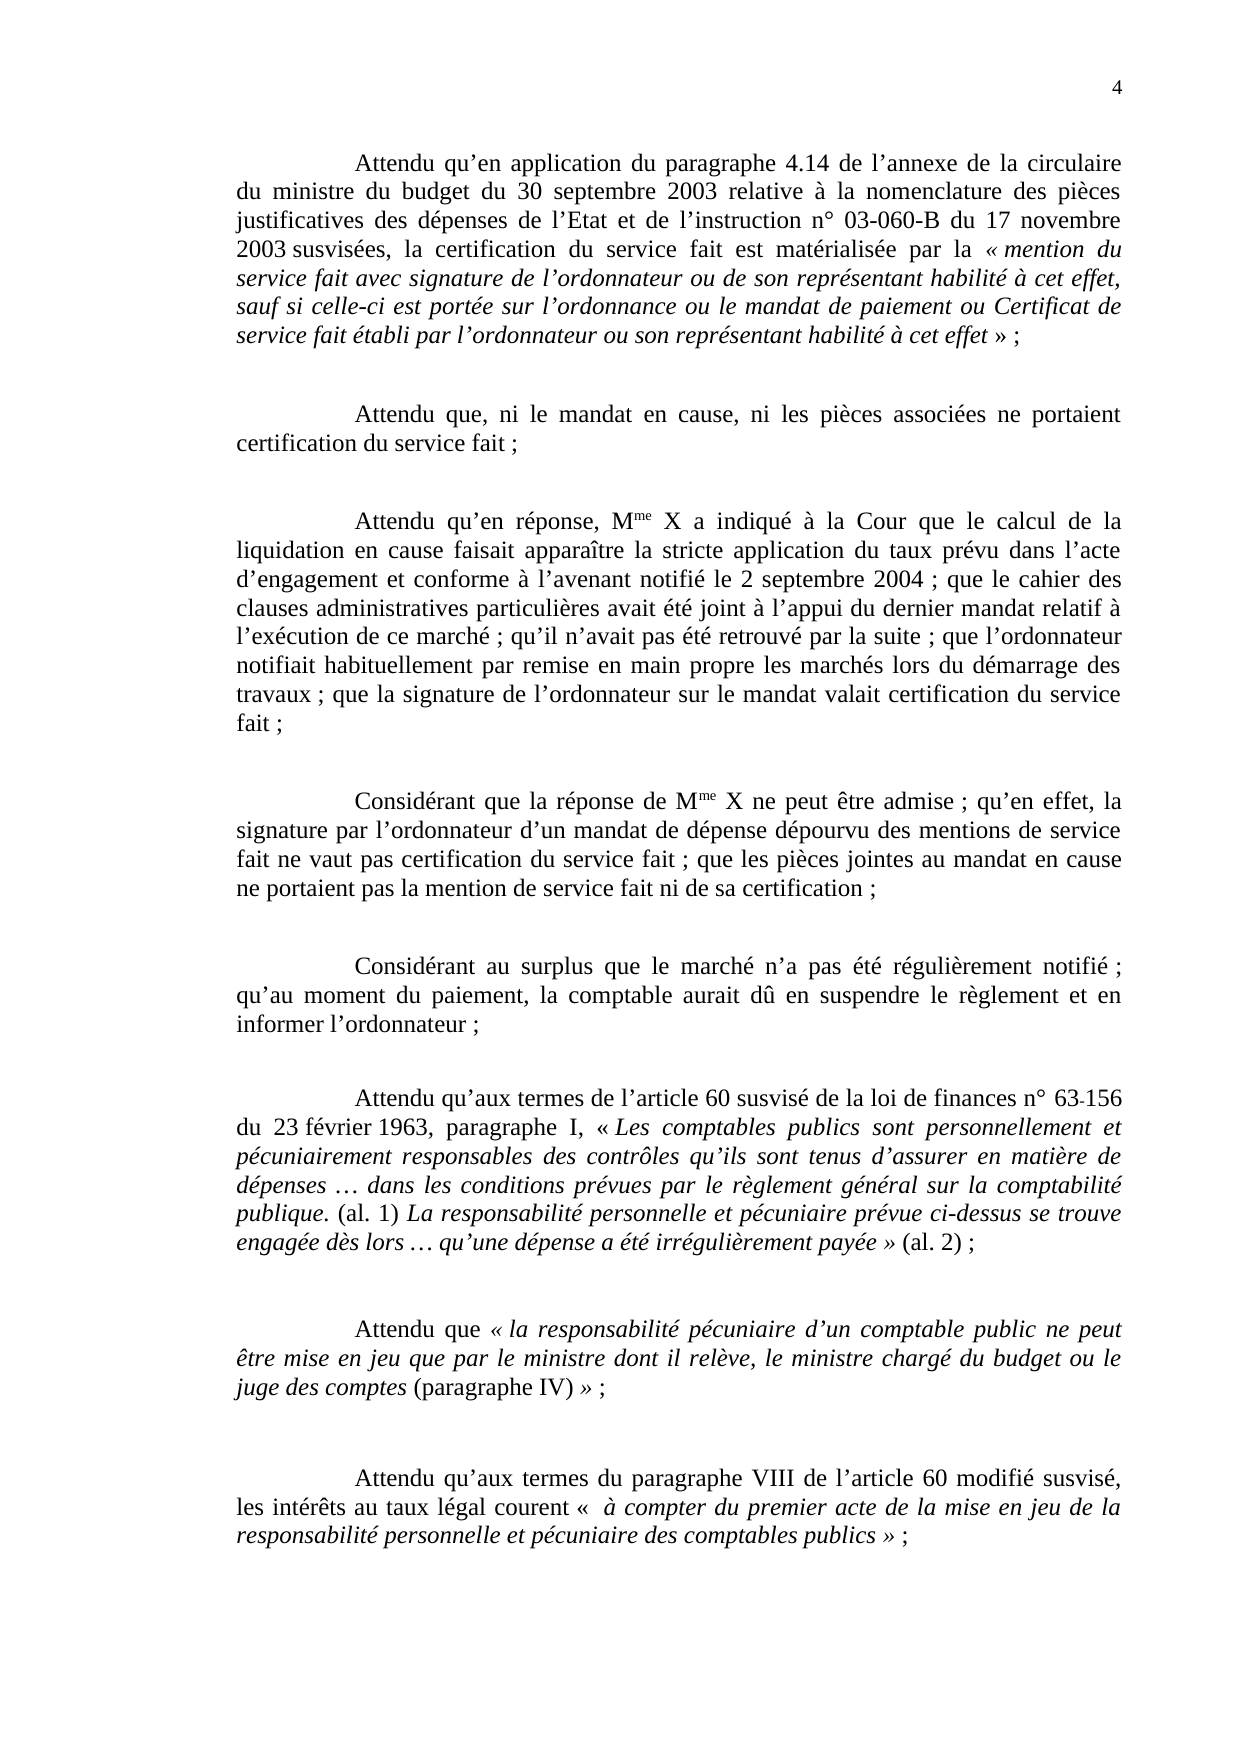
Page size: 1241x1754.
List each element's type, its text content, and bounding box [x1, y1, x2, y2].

text Attendu qu’en application du paragraphe 4.14 de l’annexe de la circulaire du ministre du budget du 30 septembre 2003 relative à la nomenclature des pièces justificatives des dépenses de l’Etat et de l’instruction n° 03-060-B du 17 novembre 2003 susvisées, la certification du service fait est matérialisée par la « mention du service fait avec signature de l’ordonnateur ou de son représentant habilité à cet effet, sauf si celle-ci est portée sur l’ordonnance ou le mandat de paiement ou Certificat de service fait établi par l’ordonnateur ou son représentant habilité à cet effet » ; [236, 148, 1122, 349]
text Considérant que la réponse de Mme X ne peut être admise ; qu’en effet, la signature par l’ordonnateur d’un mandat de dépense dépourvu des mentions de service fait ne vaut pas certification du service fait ; que les pièces jointes au mandat en cause ne portaient pas la mention de service fait ni de sa certification ; [236, 786, 1122, 901]
text Attendu qu’en réponse, Mme X a indiqué à la Cour que le calcul de la liquidation en cause faisait apparaître la stricte application du taux prévu dans l’acte d’engagement et conforme à l’avenant notifié le 2 septembre 2004 ; que le cahier des clauses administratives particulières avait été joint à l’appui du dernier mandat relatif à l’exécution de ce marché ; qu’il n’avait pas été retrouvé par la suite ; que l’ordonnateur notifiait habituellement par remise en main propre les marchés lors du démarrage des travaux ; que la signature de l’ordonnateur sur le mandat valait certification du service fait ; [236, 506, 1122, 736]
text Considérant au surplus que le marché n’a pas été régulièrement notifié ; qu’au moment du paiement, la comptable aurait dû en suspendre le règlement et en informer l’ordonnateur ; [236, 951, 1122, 1038]
text Attendu que, ni le mandat en cause, ni les pièces associées ne portaient certification du service fait ; [236, 399, 1122, 456]
text Attendu qu’aux termes du paragraphe VIII de l’article 60 modifié susvisé, les intérêts au taux légal courent « à compter du premier acte de la mise en jeu de la responsabilité personnelle et pécuniaire des comptables publics » ; [236, 1463, 1122, 1549]
text Attendu que « la responsabilité pécuniaire d’un comptable public ne peut être mise en jeu que par le ministre dont il relève, le ministre chargé du budget ou le juge des comptes (paragraphe IV) » ; [236, 1314, 1122, 1401]
text Attendu qu’aux termes de l’article 60 susvisé de la loi de finances n° 63-156 du 23 février 1963, paragraphe I, « Les comptables publics sont personnellement et pécuniairement responsables des contrôles qu’ils sont tenus d’assurer en matière de dépenses … dans les conditions prévues par le règlement général sur la comptabilité publique. (al. 1) La responsabilité personnelle et pécuniaire prévue ci-dessus se trouve engagée dès lors … qu’une dépense a été irrégulièrement payée » (al. 2) ; [236, 1083, 1122, 1256]
